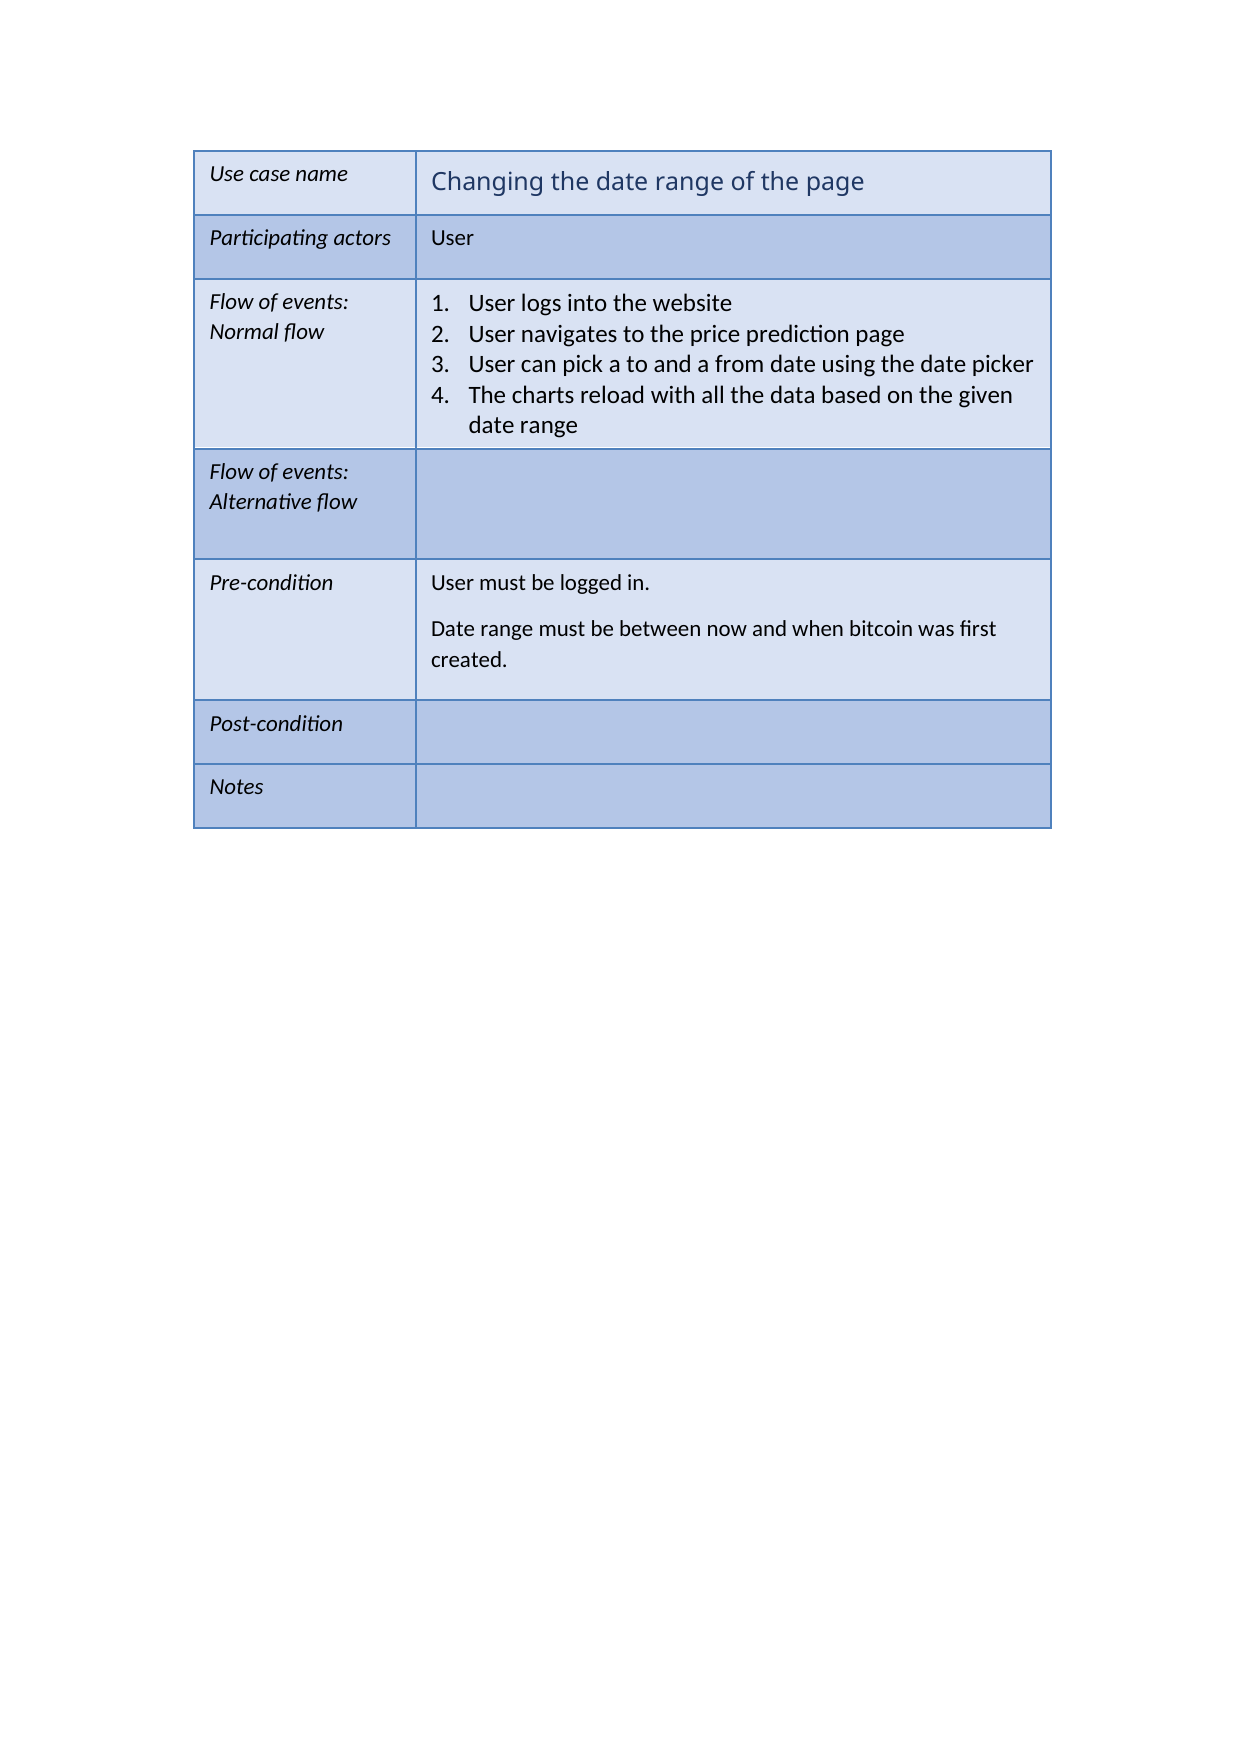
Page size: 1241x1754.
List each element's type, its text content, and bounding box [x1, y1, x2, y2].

table_header Changing the date range of the page [417, 152, 1050, 214]
table_cell User must be logged in. Date range must be between now and when bitcoin was first created. [417, 560, 1050, 699]
table_cell Pre-condition [195, 560, 415, 699]
table_cell Flow of events: Normal flow [195, 280, 415, 447]
table_cell Participating actors [195, 216, 415, 278]
table_cell Notes [195, 765, 415, 827]
table_header Use case name [195, 152, 415, 214]
table_cell [417, 765, 1050, 827]
table_cell [417, 701, 1050, 763]
table_cell Post-condition [195, 701, 415, 763]
table_cell User [417, 216, 1050, 278]
table_cell Flow of events: Alternative flow [195, 450, 415, 558]
table_cell [417, 450, 1050, 558]
table_cell User logs into the website User navigates to the price prediction page User can pick a to and a from date using the date picker The charts reload with all the data based on the given date range [417, 280, 1050, 447]
